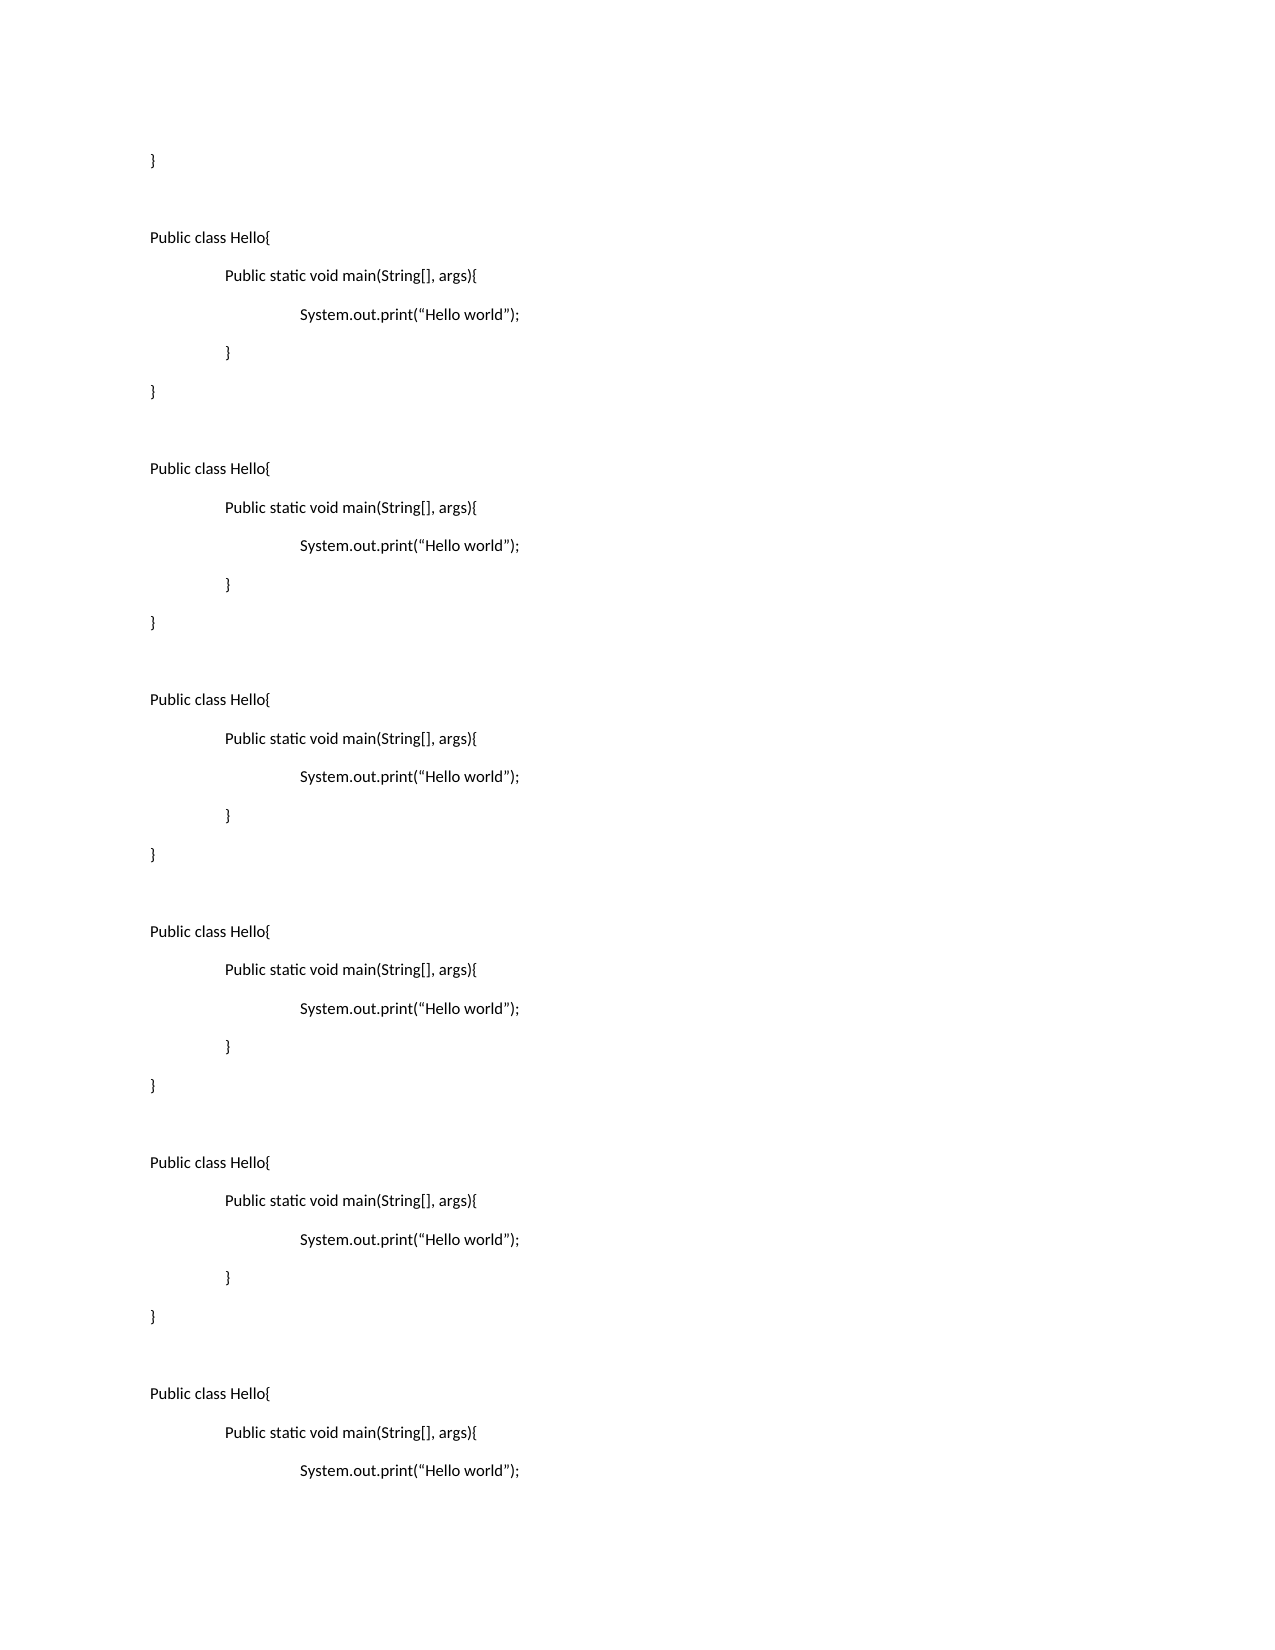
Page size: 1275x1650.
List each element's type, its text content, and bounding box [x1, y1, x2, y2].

text System.out.print(“Hello world”); [150, 304, 1125, 324]
text System.out.print(“Hello world”); [150, 1460, 1125, 1481]
text } [150, 1268, 1125, 1288]
text } [150, 381, 1125, 402]
text } [150, 844, 1125, 864]
text } [150, 612, 1125, 633]
text System.out.print(“Hello world”); [150, 998, 1125, 1018]
text } [150, 150, 1125, 170]
text System.out.print(“Hello world”); [150, 767, 1125, 787]
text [150, 266, 1125, 286]
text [150, 1422, 1125, 1442]
text } [150, 1075, 1125, 1095]
text Public static void main(String[], args){ [150, 497, 1125, 517]
text Public static void main(String[], args){ [150, 959, 1125, 980]
text } [150, 1306, 1125, 1327]
text } [150, 1036, 1125, 1057]
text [150, 1191, 1125, 1211]
text } [150, 805, 1125, 826]
text Public class Hello{ [150, 1152, 1125, 1172]
text } [150, 574, 1125, 594]
text Public class Hello{ [150, 689, 1125, 710]
text Public static void main(String[], args){ [150, 728, 1125, 748]
text Public class Hello{ [150, 1383, 1125, 1404]
text System.out.print(“Hello world”); [150, 535, 1125, 556]
text Public class Hello{ [150, 921, 1125, 941]
text System.out.print(“Hello world”); [150, 1229, 1125, 1249]
text Public class Hello{ [150, 458, 1125, 479]
text Public class Hello{ [150, 227, 1125, 247]
text } [150, 343, 1125, 363]
